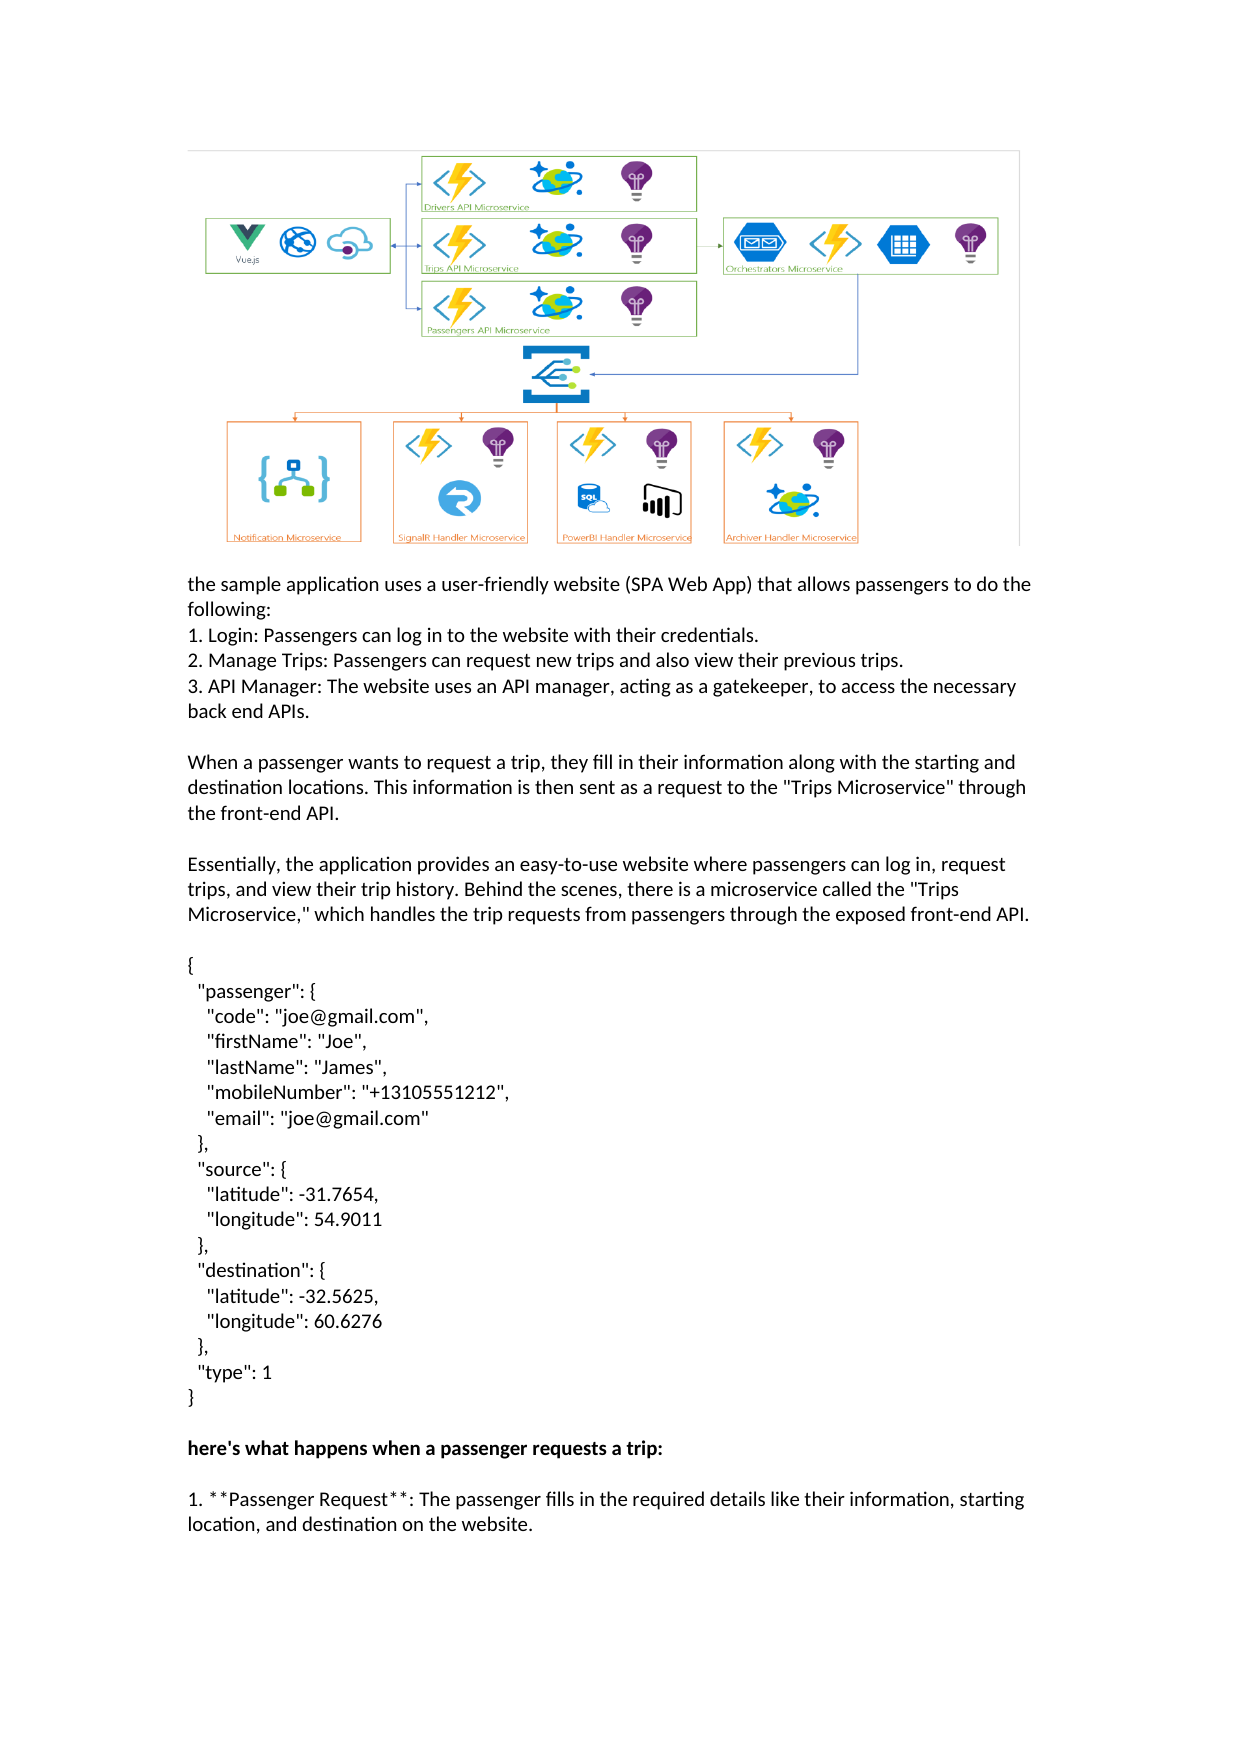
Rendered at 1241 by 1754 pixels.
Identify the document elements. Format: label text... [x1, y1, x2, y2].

picture [187, 150, 1021, 546]
text { [187, 952, 1053, 978]
text "longitude": 54.9011 [187, 1207, 1053, 1232]
text "passenger": { [187, 978, 1053, 1003]
text } [187, 1384, 1053, 1410]
text Essentially, the application provides an easy-to-use website where passengers can log in, request trips, and view their trip history. Behind the scenes, there is a microservice called the "Trips Microservice," which handles the trip requests from passengers through the exposed front-end API. [187, 851, 1053, 927]
text }, [187, 1334, 1053, 1359]
text 1. **Passenger Request**: The passenger fills in the required details like their information, starting location, and destination on the website. [187, 1486, 1053, 1537]
text "firstName": "Joe", [187, 1029, 1053, 1054]
text "longitude": 60.6276 [187, 1308, 1053, 1334]
text When a passenger wants to request a trip, they fill in their information along with the starting and destination locations. This information is then sent as a request to the "Trips Microservice" through the front-end API. [187, 749, 1053, 825]
text "mobileNumber": "+13105551212", [187, 1079, 1053, 1105]
text }, [187, 1232, 1053, 1257]
text 3. API Manager: The website uses an API manager, acting as a gatekeeper, to access the necessary back end APIs. [187, 673, 1053, 724]
text "lastName": "James", [187, 1054, 1053, 1079]
text }, [187, 1130, 1053, 1156]
text "latitude": -32.5625, [187, 1283, 1053, 1308]
text "latitude": -31.7654, [187, 1181, 1053, 1207]
text "source": { [187, 1156, 1053, 1181]
text the sample application uses a user-friendly website (SPA Web App) that allows passengers to do the following: [187, 571, 1053, 622]
text 2. Manage Trips: Passengers can request new trips and also view their previous trips. [187, 647, 1053, 673]
text "type": 1 [187, 1359, 1053, 1384]
text 1. Login: Passengers can log in to the website with their credentials. [187, 622, 1053, 647]
text here's what happens when a passenger requests a trip: [187, 1435, 1053, 1461]
text "destination": { [187, 1257, 1053, 1283]
text "email": "joe@gmail.com" [187, 1105, 1053, 1130]
text "code": "joe@gmail.com", [187, 1003, 1053, 1029]
